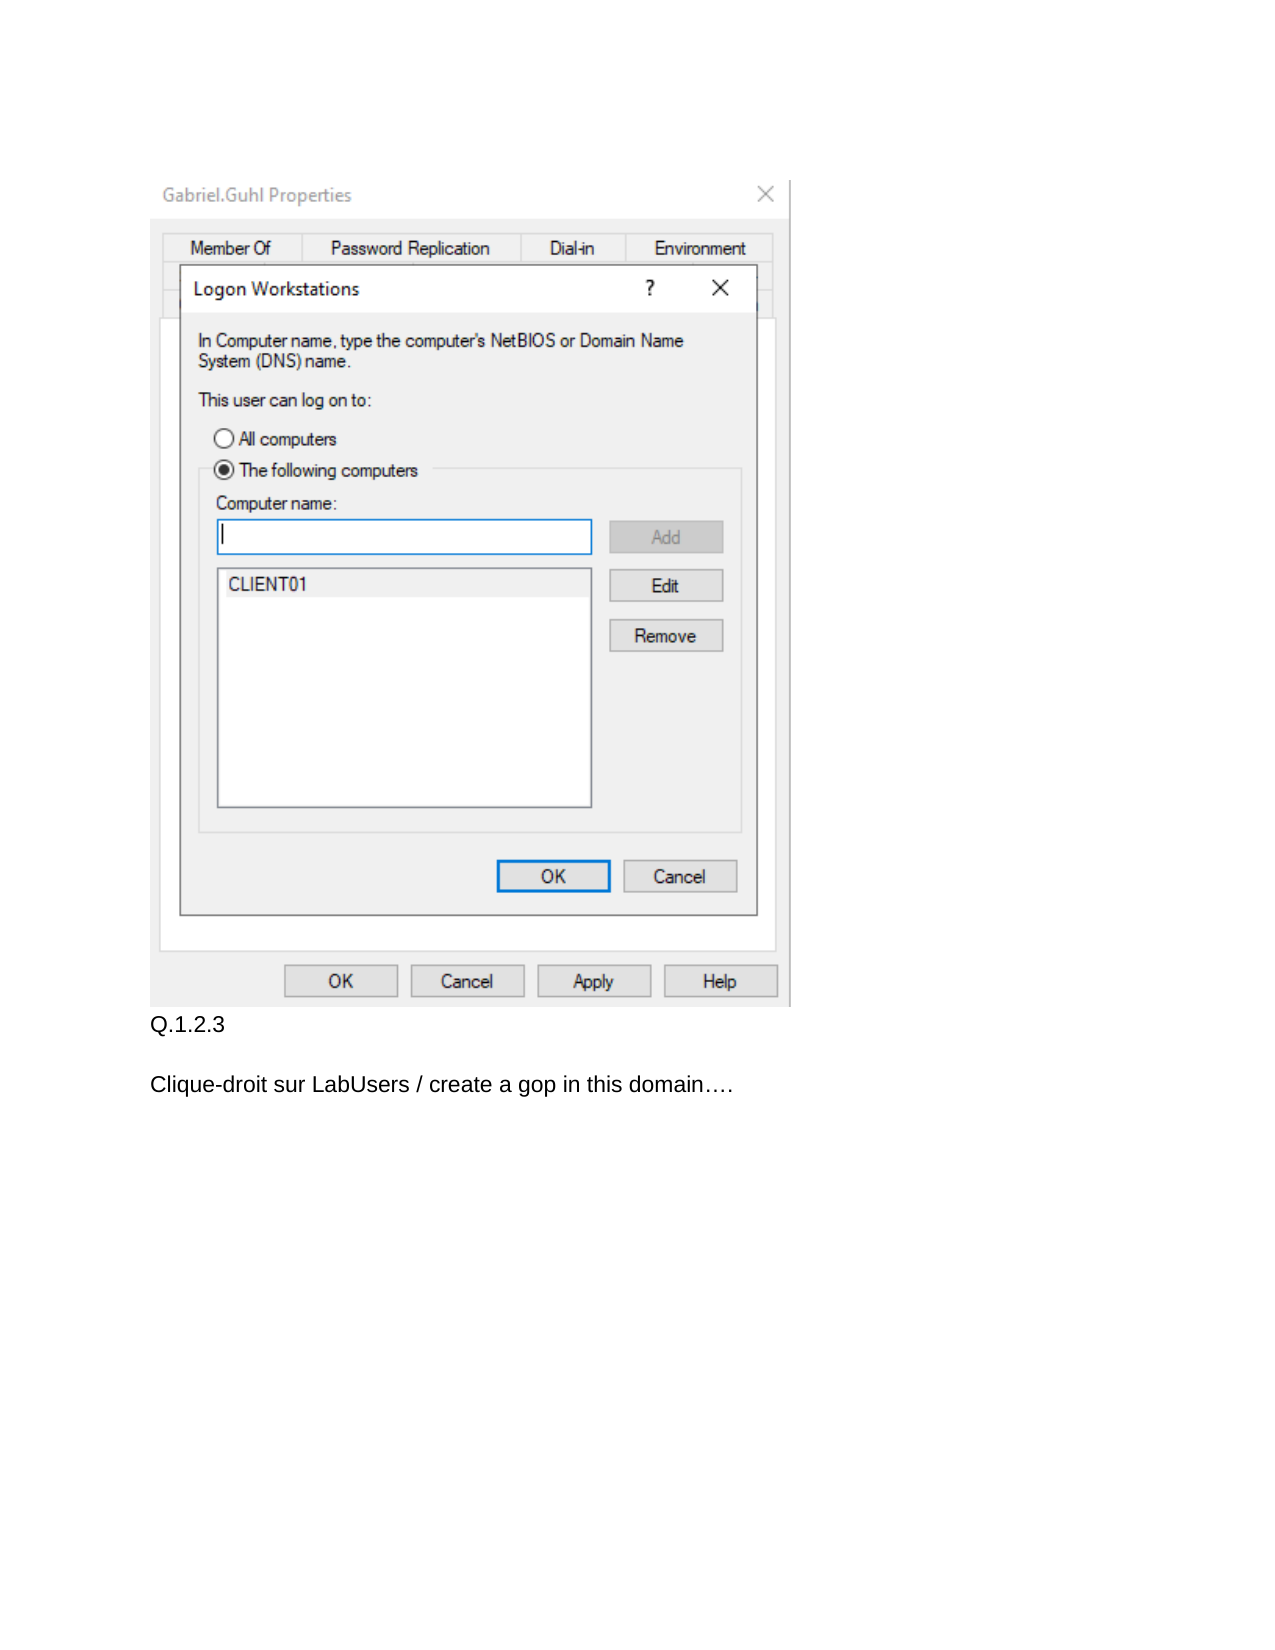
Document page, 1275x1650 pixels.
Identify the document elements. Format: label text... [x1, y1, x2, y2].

picture [150, 180, 791, 1007]
text Q.1.2.3 [150, 1011, 1125, 1037]
text Clique-droit sur LabUsers / create a gop in this domain…. [150, 1071, 1125, 1097]
